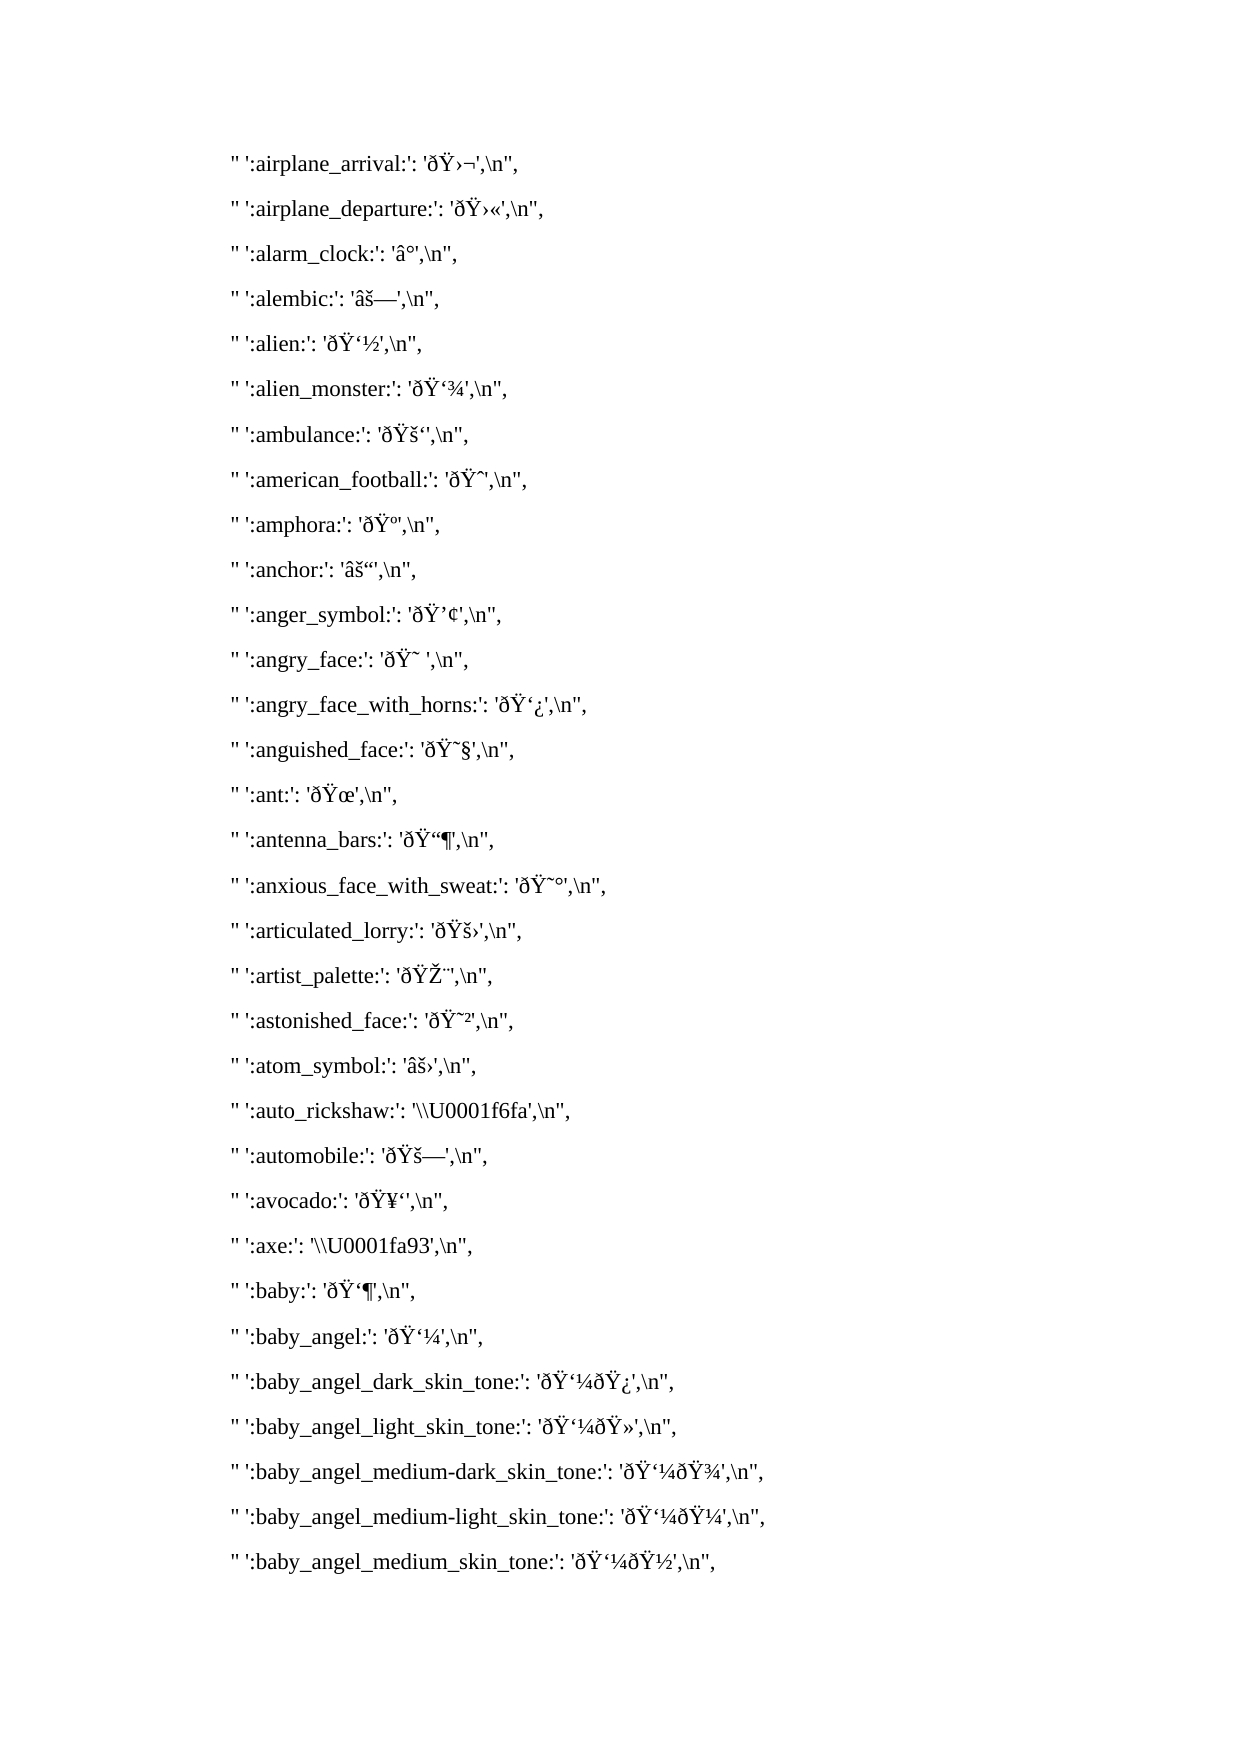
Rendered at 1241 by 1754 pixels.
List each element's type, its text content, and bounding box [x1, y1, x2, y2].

text " ':anxious_face_with_sweat:': 'ðŸ˜°',\n", [150, 872, 1090, 898]
text " ':avocado:': 'ðŸ¥‘',\n", [150, 1187, 1090, 1214]
text " ':ambulance:': 'ðŸš‘',\n", [150, 421, 1090, 447]
text " ':airplane_arrival:': 'ðŸ›¬',\n", [150, 150, 1090, 176]
text " ':alembic:': 'âš—',\n", [150, 285, 1090, 312]
text " ':anchor:': 'âš“',\n", [150, 556, 1090, 582]
text " ':baby_angel_medium-light_skin_tone:': 'ðŸ‘¼ðŸ¼',\n", [150, 1503, 1090, 1529]
text " ':angry_face:': 'ðŸ˜ ',\n", [150, 646, 1090, 672]
text " ':antenna_bars:': 'ðŸ“¶',\n", [150, 827, 1090, 853]
text " ':alien_monster:': 'ðŸ‘¾',\n", [150, 376, 1090, 402]
text " ':auto_rickshaw:': '\\U0001f6fa',\n", [150, 1097, 1090, 1123]
text " ':amphora:': 'ðŸº',\n", [150, 511, 1090, 537]
text " ':baby_angel_medium_skin_tone:': 'ðŸ‘¼ðŸ½',\n", [150, 1548, 1090, 1574]
text " ':baby:': 'ðŸ‘¶',\n", [150, 1278, 1090, 1304]
text " ':atom_symbol:': 'âš›',\n", [150, 1052, 1090, 1078]
text " ':alien:': 'ðŸ‘½',\n", [150, 330, 1090, 357]
text " ':artist_palette:': 'ðŸŽ¨',\n", [150, 962, 1090, 988]
text " ':astonished_face:': 'ðŸ˜²',\n", [150, 1007, 1090, 1033]
text " ':automobile:': 'ðŸš—',\n", [150, 1142, 1090, 1169]
text " ':articulated_lorry:': 'ðŸš›',\n", [150, 917, 1090, 943]
text " ':axe:': '\\U0001fa93',\n", [150, 1232, 1090, 1259]
text " ':airplane_departure:': 'ðŸ›«',\n", [150, 195, 1090, 221]
text " ':alarm_clock:': 'â°',\n", [150, 240, 1090, 267]
text " ':baby_angel_light_skin_tone:': 'ðŸ‘¼ðŸ»',\n", [150, 1413, 1090, 1439]
text " ':angry_face_with_horns:': 'ðŸ‘¿',\n", [150, 691, 1090, 718]
text " ':ant:': 'ðŸœ',\n", [150, 781, 1090, 808]
text " ':baby_angel_dark_skin_tone:': 'ðŸ‘¼ðŸ¿',\n", [150, 1368, 1090, 1394]
text " ':anger_symbol:': 'ðŸ’¢',\n", [150, 601, 1090, 627]
text " ':american_football:': 'ðŸˆ',\n", [150, 466, 1090, 492]
text " ':anguished_face:': 'ðŸ˜§',\n", [150, 736, 1090, 763]
text " ':baby_angel:': 'ðŸ‘¼',\n", [150, 1323, 1090, 1349]
text " ':baby_angel_medium-dark_skin_tone:': 'ðŸ‘¼ðŸ¾',\n", [150, 1458, 1090, 1484]
